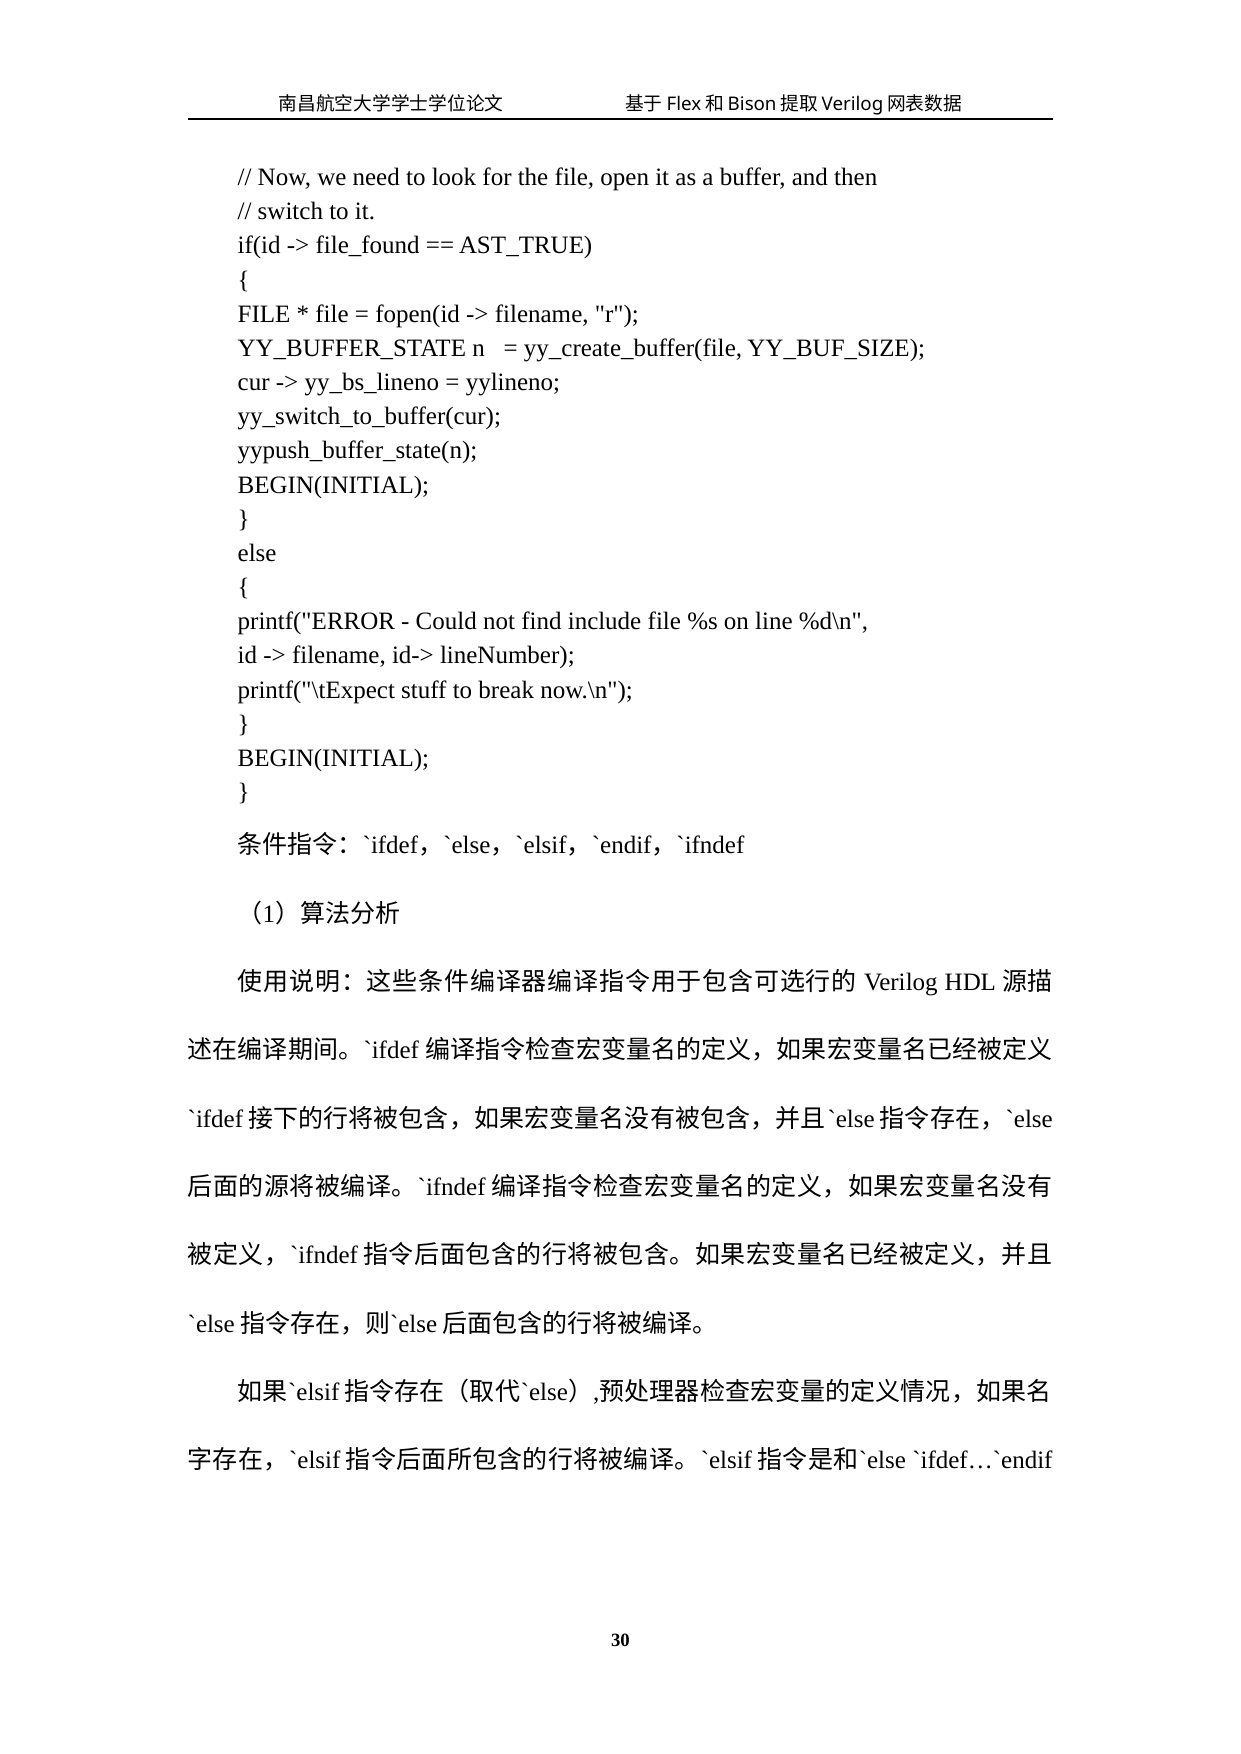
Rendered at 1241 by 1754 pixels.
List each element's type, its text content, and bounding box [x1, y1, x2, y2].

text cur -> yy_bs_lineno = yylineno; [187, 364, 1053, 399]
text FILE * file = fopen(id -> filename, "r"); [187, 296, 1053, 330]
text { [187, 569, 1053, 604]
text // Now, we need to look for the file, open it as a buffer, and then [187, 159, 1053, 194]
text // switch to it. [187, 194, 1053, 228]
text id -> filename, id-> lineNumber); [187, 638, 1053, 672]
text { [187, 262, 1053, 296]
text 使用说明：这些条件编译器编译指令用于包含可选行的Verilog HDL源描述在编译期间。`ifdef 编译指令检查宏变量名的定义，如果宏变量名已经被定义，`ifdef接下的行将被包含，如果宏变量名没有被包含，并且`else指令存在，`else后面的源将被编译。`ifndef编译指令检查宏变量名的定义，如果宏变量名没有被定义，`ifndef指令后面包含的行将被包含。如果宏变量名已经被定义，并且`else指令存在，则`else后面包含的行将被编译。 [187, 945, 1053, 1355]
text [187, 1355, 1053, 1492]
text } [187, 501, 1053, 535]
text BEGIN(INITIAL); [187, 740, 1053, 774]
text yypush_buffer_state(n); [187, 433, 1053, 467]
text 条件指令：`ifdef，`else，`elsif，`endif，`ifndef [187, 809, 1053, 877]
text BEGIN(INITIAL); [187, 467, 1053, 501]
text （1）算法分析 [187, 877, 1053, 945]
text printf("\tExpect stuff to break now.\n"); [187, 672, 1053, 706]
text yy_switch_to_buffer(cur); [187, 399, 1053, 433]
text if(id -> file_found == AST_TRUE) [187, 228, 1053, 262]
text } [187, 774, 1053, 809]
text YY_BUFFER_STATE n = yy_create_buffer(file, YY_BUF_SIZE); [187, 330, 1053, 364]
text printf("ERROR - Could not find include file %s on line %d\n", [187, 604, 1053, 638]
text else [187, 535, 1053, 569]
text } [187, 706, 1053, 740]
